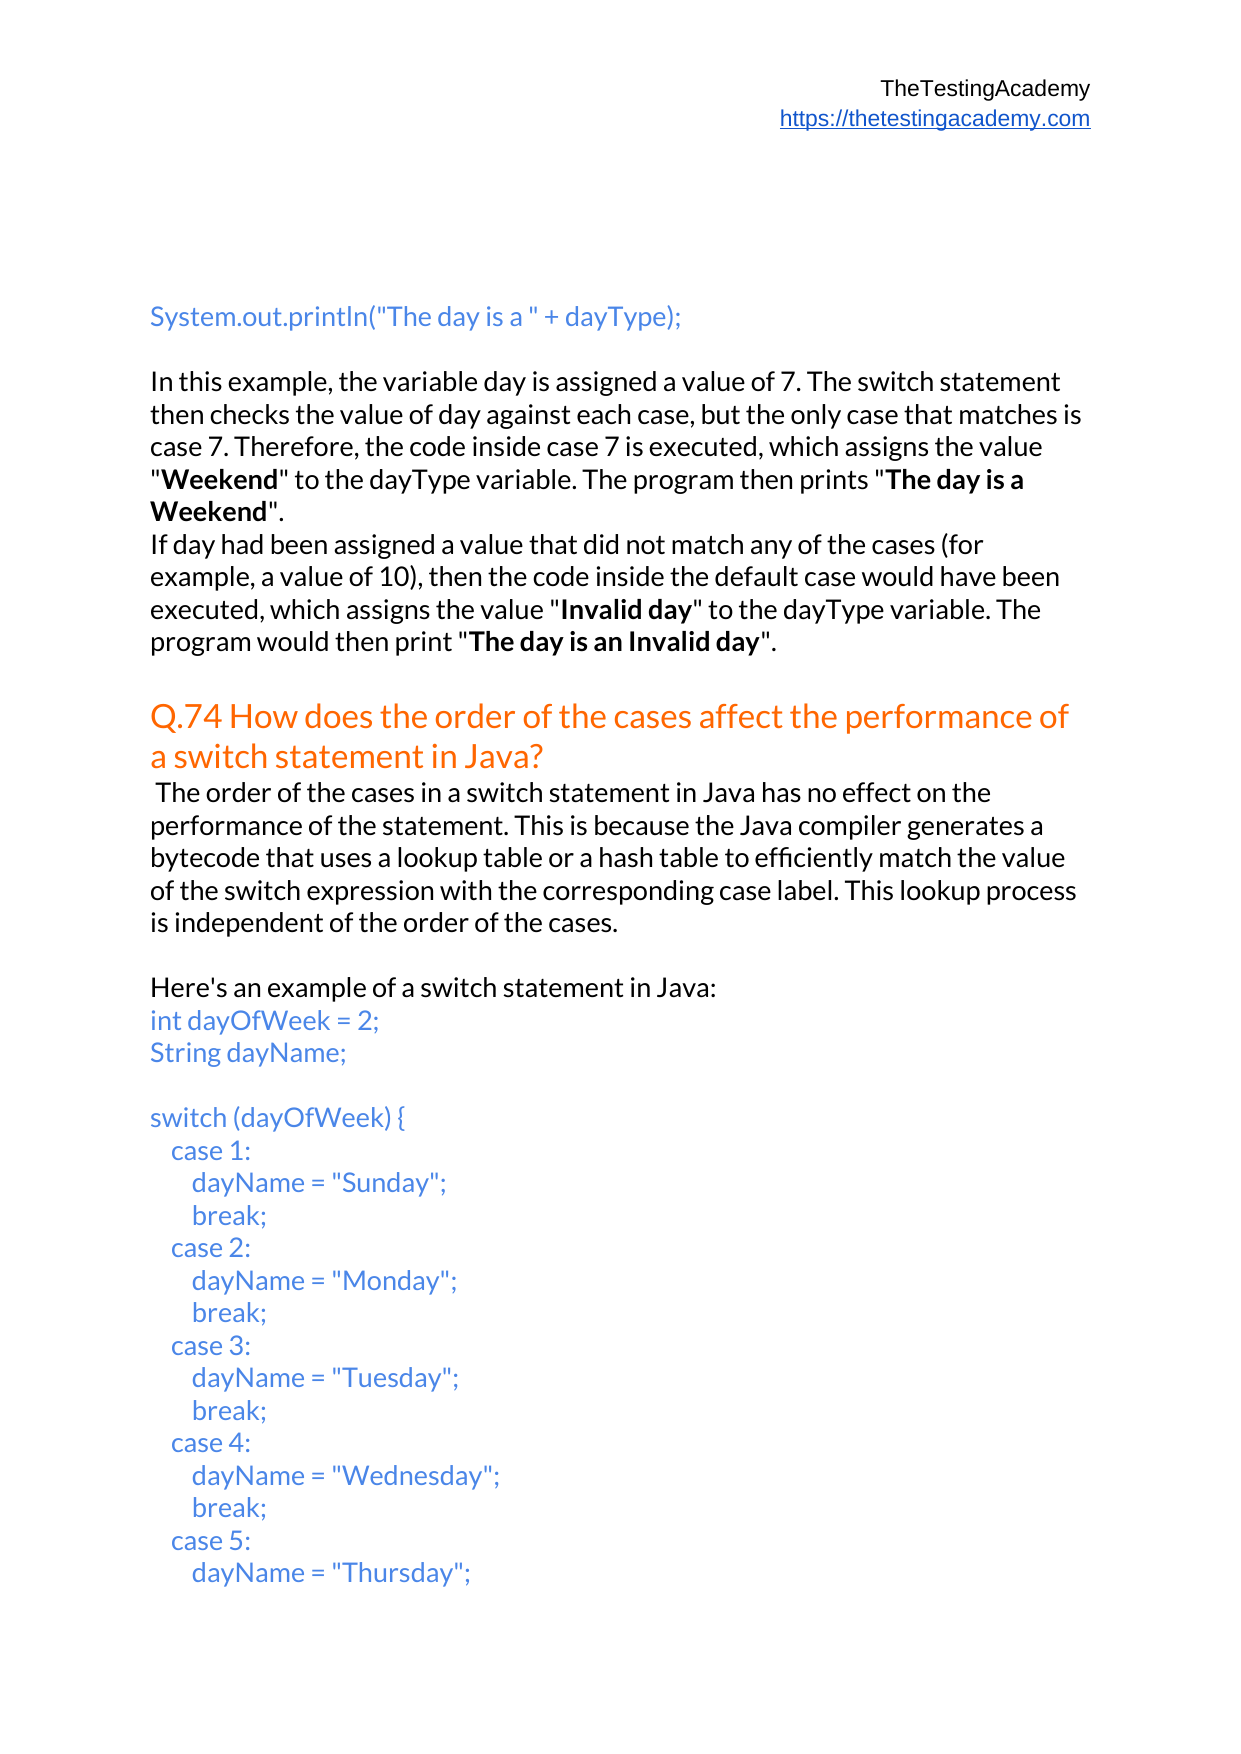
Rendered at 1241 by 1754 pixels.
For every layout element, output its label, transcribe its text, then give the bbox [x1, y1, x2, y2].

text System.out.println("The day is a " + dayType); [150, 300, 1090, 332]
text String dayName; [150, 1036, 1090, 1068]
text The order of the cases in a switch statement in Java has no effect on the performance of the statement. This is because the Java compiler generates a bytecode that uses a lookup table or a hash table to efficiently match the value of the switch expression with the corresponding case label. This lookup process is independent of the order of the cases. [150, 776, 1090, 938]
text break; [150, 1393, 1090, 1426]
text case 2: [150, 1231, 1090, 1263]
text dayName = "Wednesday"; [150, 1458, 1090, 1491]
text break; [150, 1296, 1090, 1328]
text dayName = "Thursday"; [150, 1556, 1090, 1588]
text switch (dayOfWeek) { [150, 1101, 1090, 1133]
text If day had been assigned a value that did not match any of the cases (for example, a value of 10), then the code inside the default case would have been executed, which assigns the value "Invalid day" to the dayType variable. The program would then print "The day is an Invalid day". [150, 527, 1090, 657]
text In this example, the variable day is assigned a value of 7. The switch statement then checks the value of day against each case, but the only case that matches is case 7. Therefore, the code inside case 7 is executed, which assigns the value "Weekend" to the dayType variable. The program then prints "The day is a Weekend". [150, 365, 1090, 527]
text int dayOfWeek = 2; [150, 1003, 1090, 1036]
text case 1: [150, 1133, 1090, 1166]
text Q.74 How does the order of the cases affect the performance of a switch statement in Java? [150, 696, 1090, 776]
text case 3: [150, 1328, 1090, 1361]
text break; [150, 1491, 1090, 1523]
text case 5: [150, 1523, 1090, 1556]
text break; [150, 1198, 1090, 1231]
text dayName = "Tuesday"; [150, 1361, 1090, 1393]
text Here's an example of a switch statement in Java: [150, 971, 1090, 1003]
text dayName = "Sunday"; [150, 1166, 1090, 1198]
text case 4: [150, 1426, 1090, 1458]
text dayName = "Monday"; [150, 1263, 1090, 1296]
